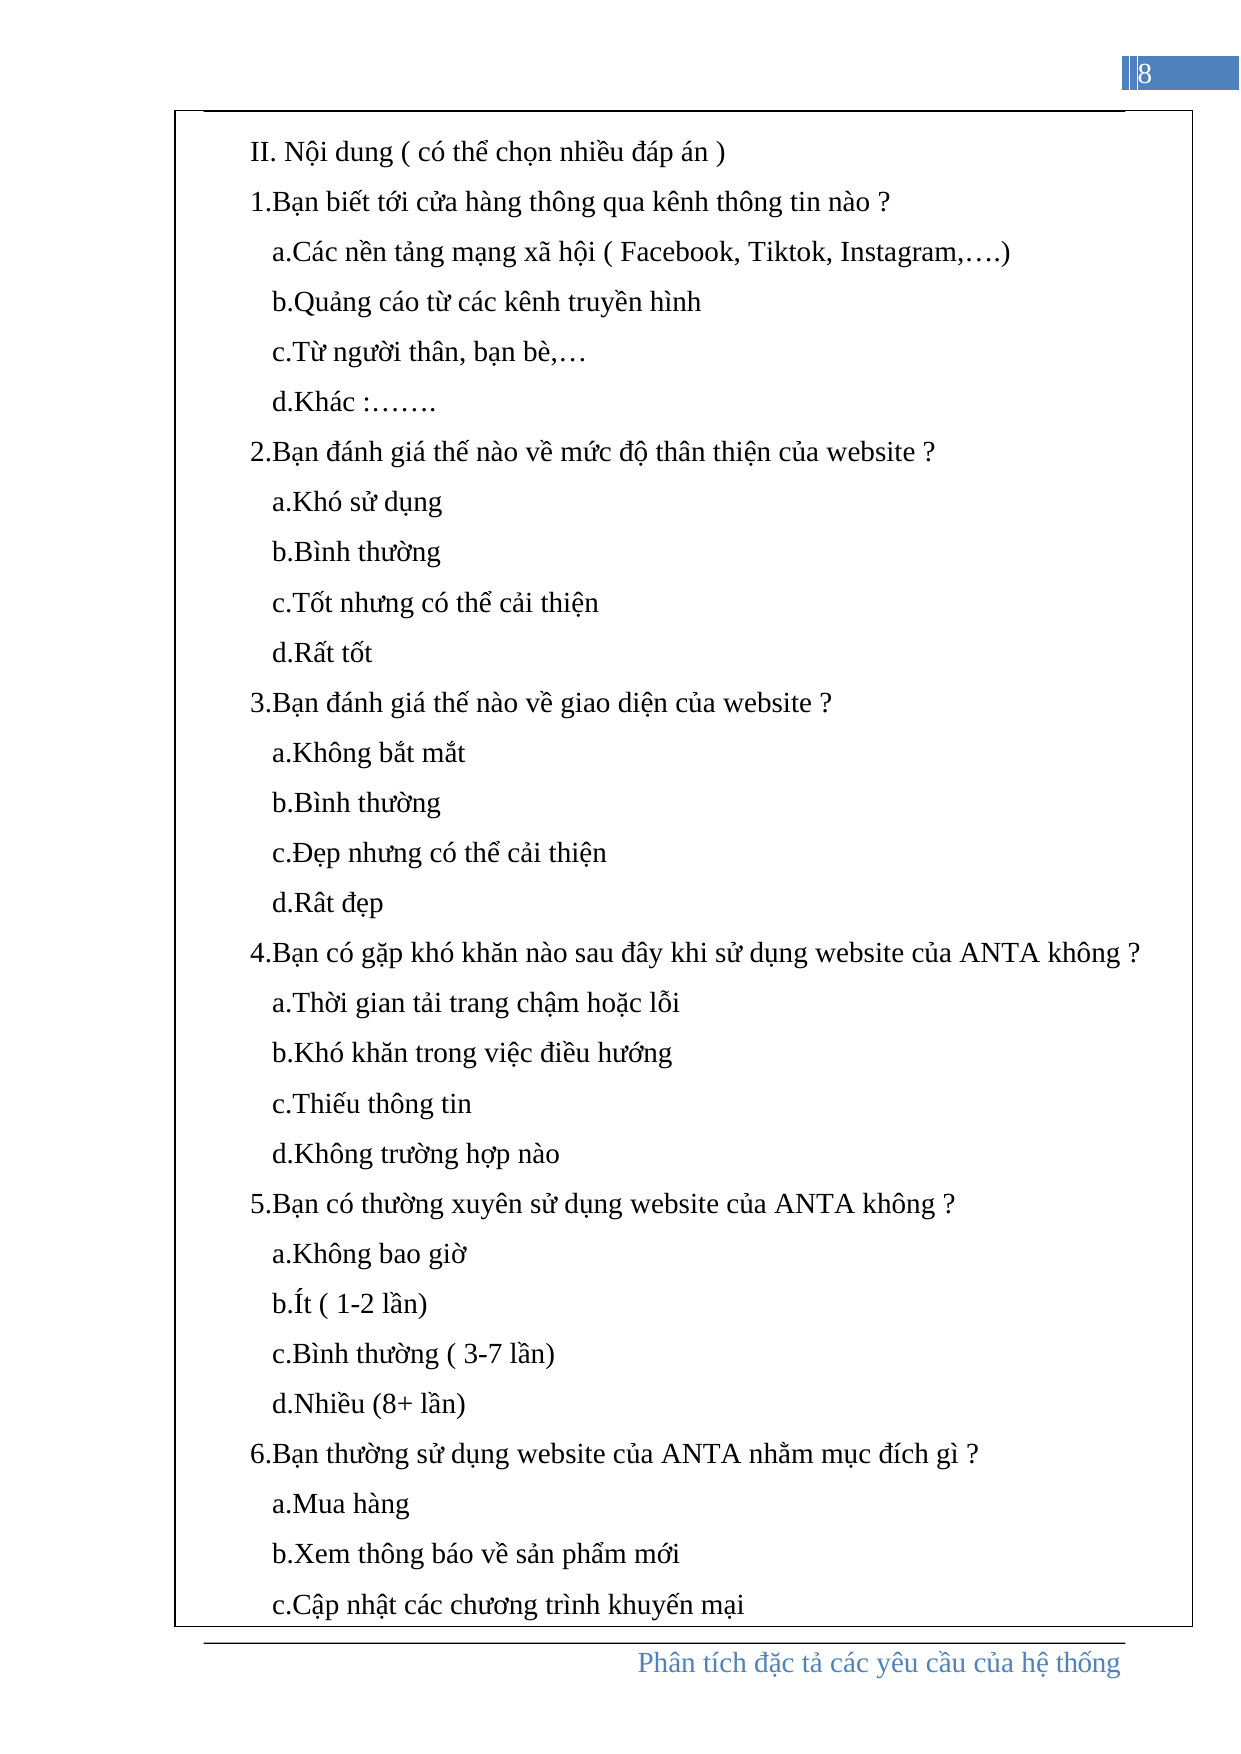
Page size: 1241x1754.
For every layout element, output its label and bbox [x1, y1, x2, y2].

table_header [176, 111, 1192, 1626]
